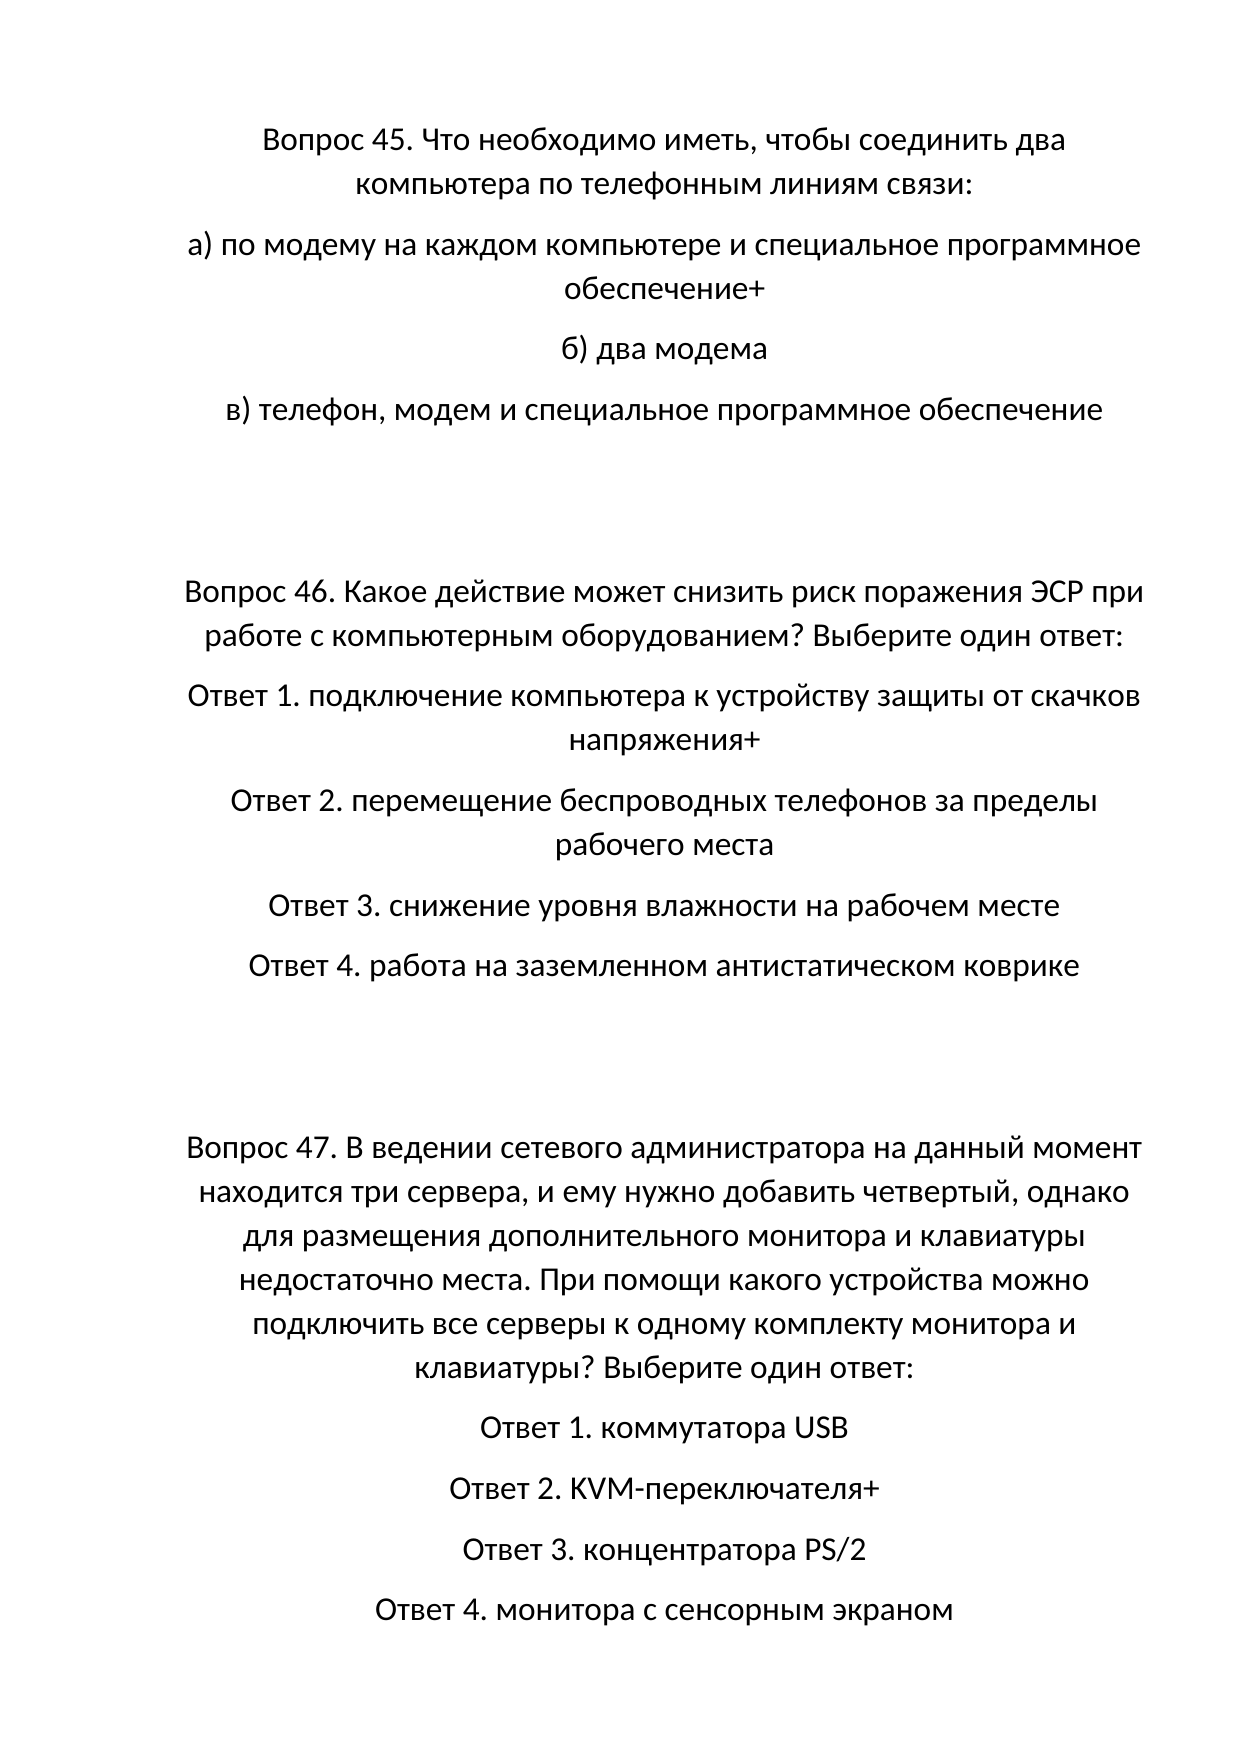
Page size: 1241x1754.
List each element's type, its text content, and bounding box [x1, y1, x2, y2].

text Ответ 2. KVM-переключателя+ [177, 1467, 1152, 1508]
text Ответ 3. концентратора PS/2 [177, 1528, 1152, 1568]
text а) по модему на каждом компьютере и специальное программное обеспечение+ [177, 223, 1152, 307]
text б) два модема [177, 327, 1152, 368]
text Ответ 4. монитора с сенсорным экраном [177, 1588, 1152, 1629]
text Вопрос 45. Что необходимо иметь, чтобы соединить два компьютера по телефонным линиям связи: [177, 118, 1152, 203]
text Ответ 1. коммутатора USB [177, 1406, 1152, 1447]
text Вопрос 46. Какое действие может снизить риск поражения ЭСР при работе с компьютерным оборудованием? Выберите один ответ: [177, 570, 1152, 654]
text Ответ 4. работа на заземленном антистатическом коврике [177, 944, 1152, 985]
text в) телефон, модем и специальное программное обеспечение [177, 388, 1152, 429]
text Ответ 2. перемещение беспроводных телефонов за пределы рабочего места [177, 779, 1152, 864]
text Ответ 1. подключение компьютера к устройству защиты от скачков напряжения+ [177, 674, 1152, 759]
text Ответ 3. снижение уровня влажности на рабочем месте [177, 883, 1152, 924]
text Вопрос 47. В ведении сетевого администратора на данный момент находится три сервера, и ему нужно добавить четвертый, однако для размещения дополнительного монитора и клавиатуры недостаточно места. При помощи какого устройства можно подключить все серверы к одному комплекту монитора и клавиатуры? Выберите один ответ: [177, 1126, 1152, 1387]
